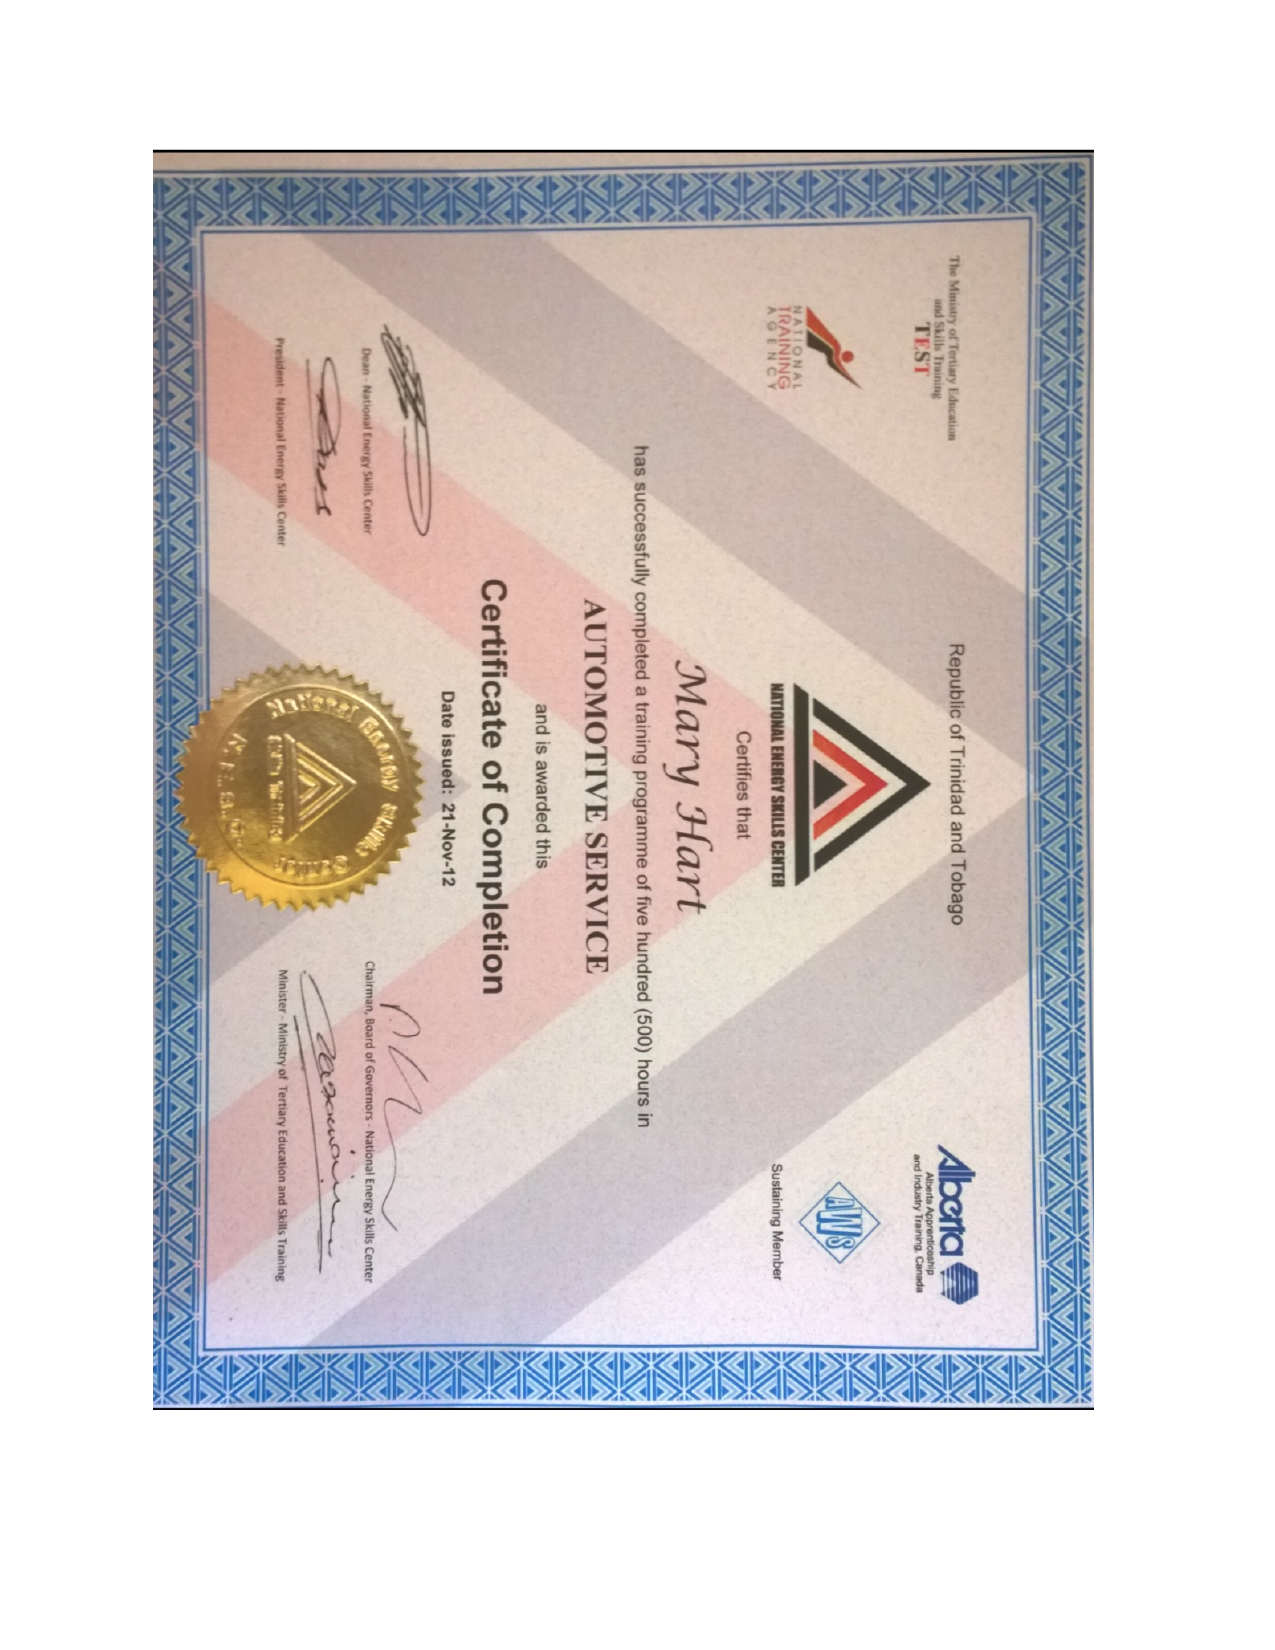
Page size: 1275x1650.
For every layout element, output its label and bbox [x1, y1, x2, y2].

picture [154, 151, 1094, 1410]
